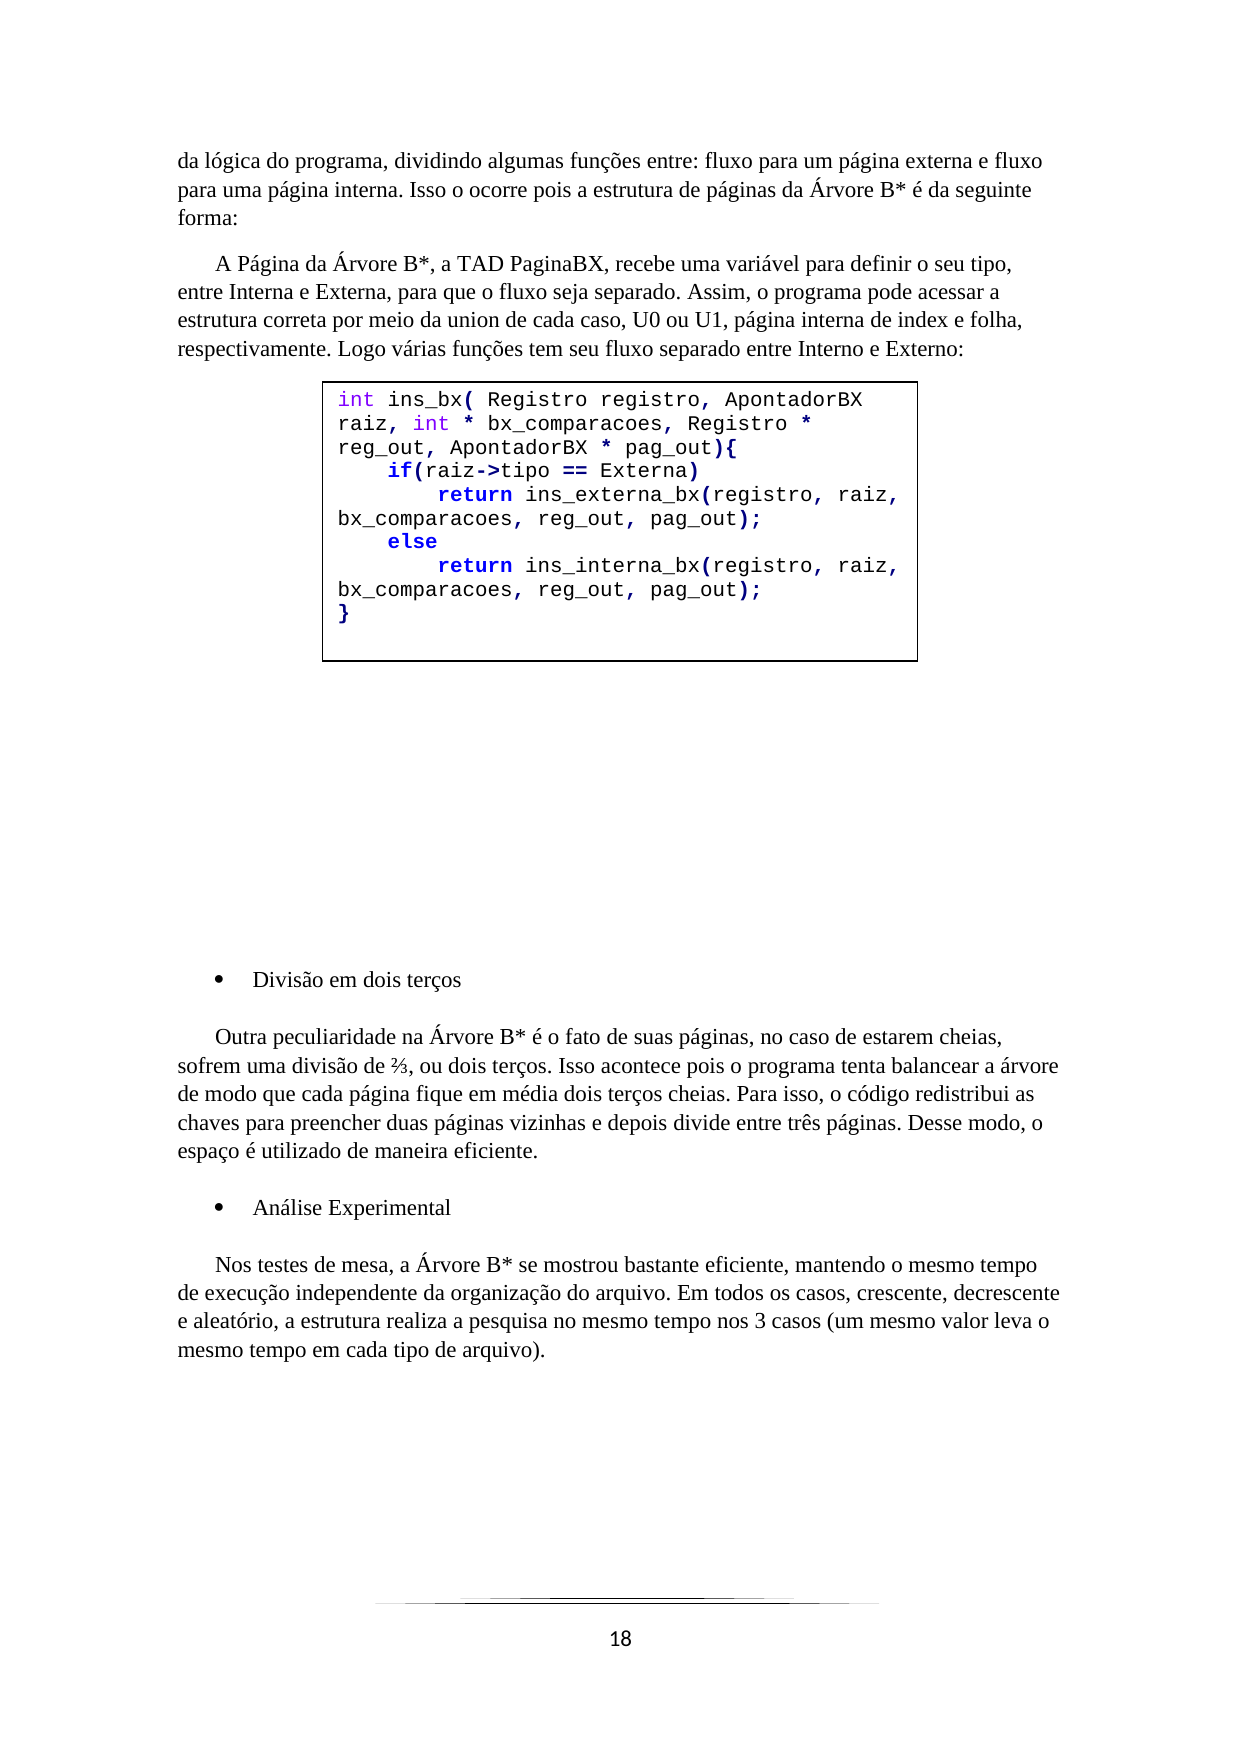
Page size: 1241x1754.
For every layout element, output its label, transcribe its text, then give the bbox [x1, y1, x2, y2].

text A Página da Árvore B*, a TAD PaginaBX, recebe uma variável para definir o seu tipo, entre Interna e Externa, para que o fluxo seja separado. Assim, o programa pode acessar a estrutura correta por meio da union de cada caso, U0 ou U1, página interna de index e folha, respectivamente. Logo várias funções tem seu fluxo separado entre Interno e Externo: [177, 249, 1063, 361]
list Outra peculiaridade na Árvore B* é o fato de suas páginas, no caso de estarem cheias, sofrem uma divisão de ⅔, ou dois terços. Isso acontece pois o programa tenta balancear a árvore de modo que cada página fique em média dois terços cheias. Para isso, o código redistribui as chaves para preencher duas páginas vizinhas e depois divide entre três páginas. Desse modo, o espaço é utilizado de maneira eficiente. [177, 1023, 1063, 1163]
list Análise Experimental [215, 1194, 1063, 1220]
text Nos testes de mesa, a Árvore B* se mostrou bastante eficiente, mantendo o mesmo tempo de execução independente da organização do arquivo. Em todos os casos, crescente, decrescente e aleatório, a estrutura realiza a pesquisa no mesmo tempo nos 3 casos (um mesmo valor leva o mesmo tempo em cada tipo de arquivo). [177, 1251, 1063, 1362]
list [177, 148, 1063, 231]
list Divisão em dois terços [215, 966, 1063, 993]
